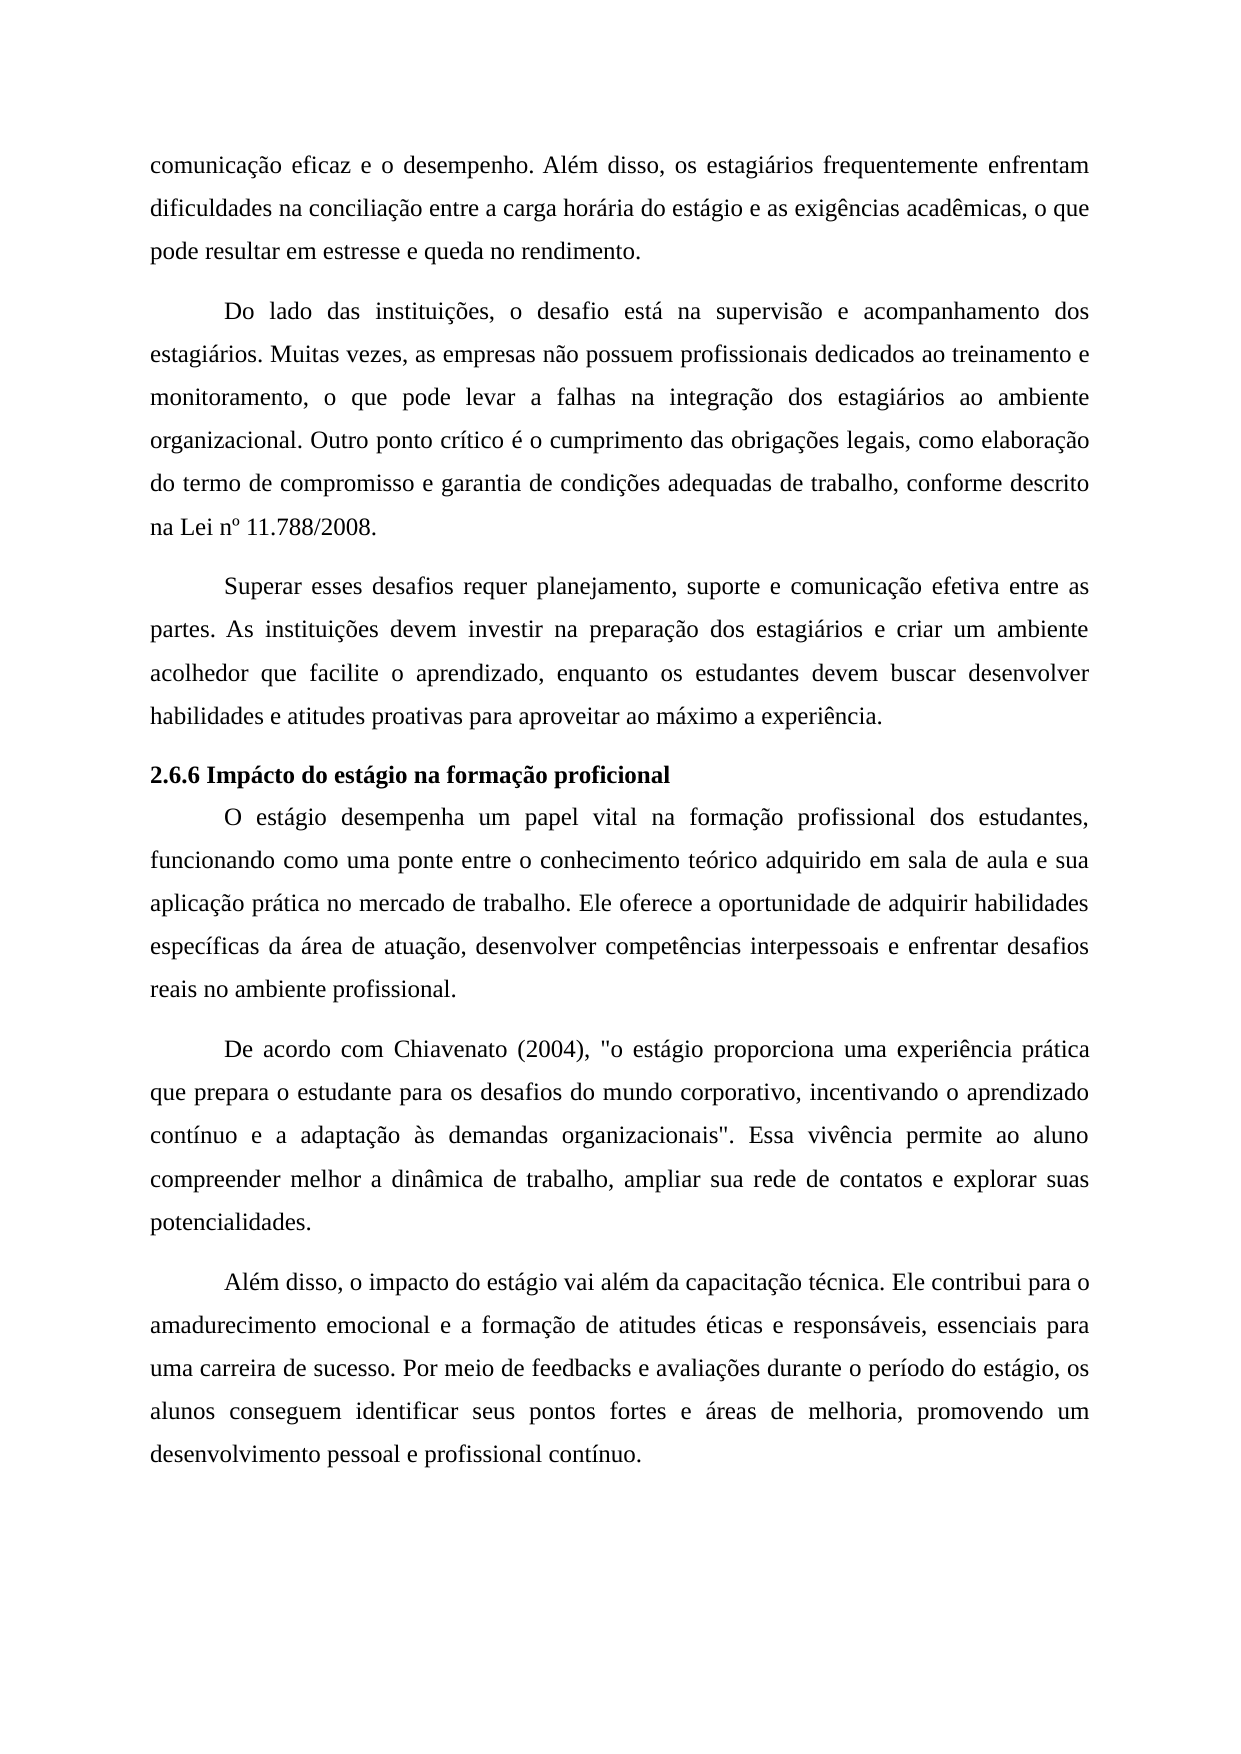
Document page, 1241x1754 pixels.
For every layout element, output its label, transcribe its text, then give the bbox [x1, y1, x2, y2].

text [150, 150, 1090, 265]
text Do lado das instituições, o desafio está na supervisão e acompanhamento dos estagiários. Muitas vezes, as empresas não possuem profissionais dedicados ao treinamento e monitoramento, o que pode levar a falhas na integração dos estagiários ao ambiente organizacional. Outro ponto crítico é o cumprimento das obrigações legais, como elaboração do termo de compromisso e garantia de condições adequadas de trabalho, conforme descrito na Lei nº 11.788/2008. [150, 296, 1090, 540]
text Além disso, o impacto do estágio vai além da capacitação técnica. Ele contribui para o amadurecimento emocional e a formação de atitudes éticas e responsáveis, essenciais para uma carreira de sucesso. Por meio de feedbacks e avaliações durante o período do estágio, os alunos conseguem identificar seus pontos fortes e áreas de melhoria, promovendo um desenvolvimento pessoal e profissional contínuo. [150, 1267, 1090, 1468]
text De acordo com Chiavenato (2004), "o estágio proporciona uma experiência prática que prepara o estudante para os desafios do mundo corporativo, incentivando o aprendizado contínuo e a adaptação às demandas organizacionais". Essa vivência permite ao aluno compreender melhor a dinâmica de trabalho, ampliar sua rede de contatos e explorar suas potencialidades. [150, 1034, 1090, 1236]
text O estágio desempenha um papel vital na formação profissional dos estudantes, funcionando como uma ponte entre o conhecimento teórico adquirido em sala de aula e sua aplicação prática no mercado de trabalho. Ele oferece a oportunidade de adquirir habilidades específicas da área de atuação, desenvolver competências interpessoais e enfrentar desafios reais no ambiente profissional. [150, 802, 1090, 1003]
text Superar esses desafios requer planejamento, suporte e comunicação efetiva entre as partes. As instituições devem investir na preparação dos estagiários e criar um ambiente acolhedor que facilite o aprendizado, enquanto os estudantes devem buscar desenvolver habilidades e atitudes proativas para aproveitar ao máximo a experiência. [150, 571, 1090, 729]
text 2.6.6 Impácto do estágio na formação proficional [150, 761, 1090, 789]
